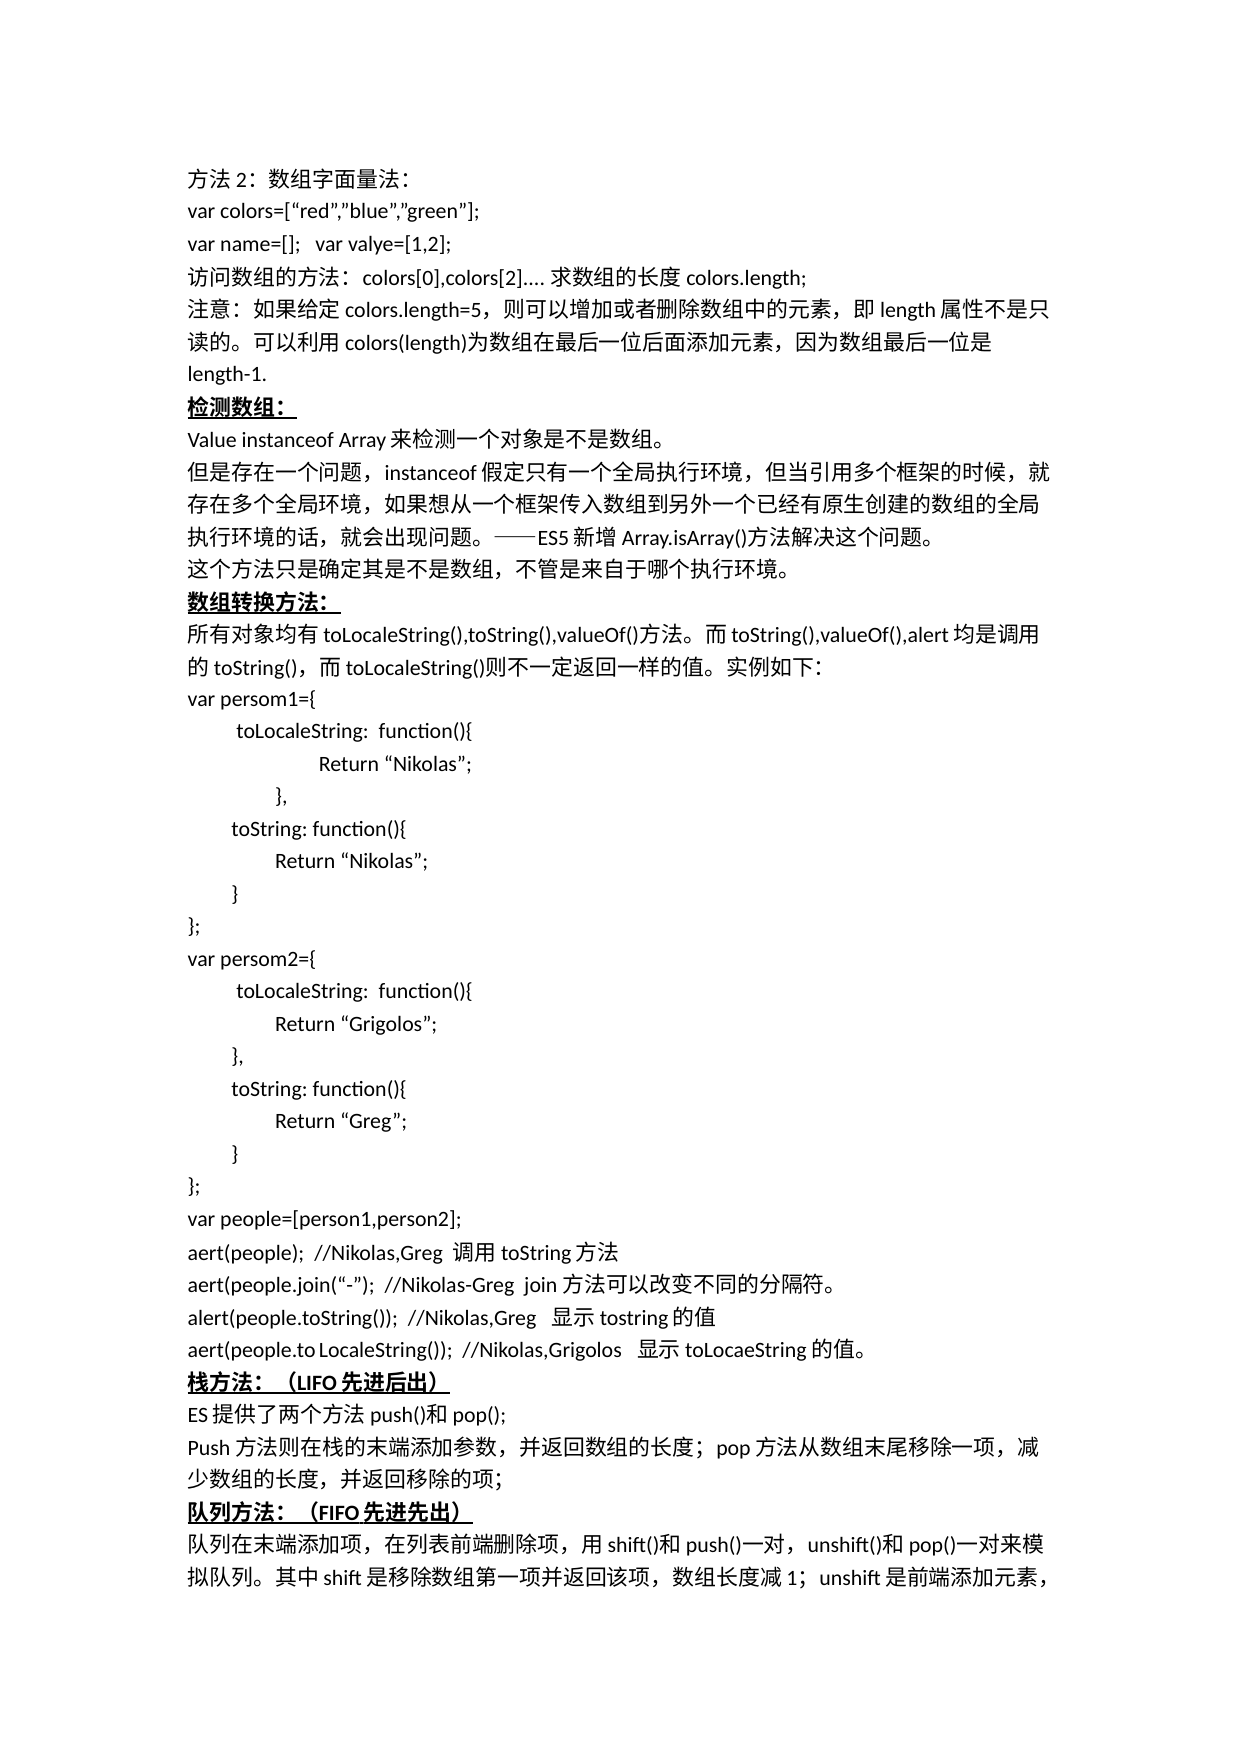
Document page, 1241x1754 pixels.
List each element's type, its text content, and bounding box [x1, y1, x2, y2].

list toLocaleString: function(){ [187, 974, 1053, 1007]
list 这个方法只是确定其是不是数组，不管是来自于哪个执行环境。 [187, 552, 1053, 584]
list 方法2：数组字面量法： [187, 162, 1053, 194]
list } [187, 1137, 1053, 1169]
list toString: function(){ [187, 812, 1053, 844]
list Return “Greg”; [231, 1104, 1053, 1137]
list }; [187, 1169, 1053, 1202]
list ES提供了两个方法push()和pop(); [187, 1397, 1053, 1429]
list }, [231, 1039, 1053, 1072]
list aert(people.to LocaleString()); //Nikolas,Grigolos 显示toLocaeString的值。 [187, 1332, 1053, 1364]
list toString: function(){ [187, 1072, 1053, 1104]
list Push方法则在栈的末端添加参数，并返回数组的长度；pop方法从数组末尾移除一项，减少数组的长度，并返回移除的项； [187, 1429, 1053, 1494]
list 数组转换方法： [187, 584, 1053, 617]
list toLocaleString: function(){ [187, 714, 1053, 747]
list var persom2={ [187, 942, 1053, 974]
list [187, 1527, 1053, 1592]
list var colors=[“red”,”blue”,”green”]; [187, 194, 1053, 227]
list Return “Grigolos”; [231, 1007, 1053, 1039]
list var people=[person1,person2]; [187, 1202, 1053, 1234]
list aert(people); //Nikolas,Greg 调用toString方法 [187, 1234, 1053, 1267]
list 检测数组： [187, 389, 1053, 422]
list 访问数组的方法：colors[0],colors[2].... 求数组的长度 colors.length; [187, 259, 1053, 292]
list var name=[]; var valye=[1,2]; [187, 227, 1053, 259]
list 队列方法：（FIFO先进先出） [187, 1494, 1053, 1527]
list 但是存在一个问题，instanceof假定只有一个全局执行环境，但当引用多个框架的时候，就存在多个全局环境，如果想从一个框架传入数组到另外一个已经有原生创建的数组的全局执行环境的话，就会出现问题。——ES5新增Array.isArray()方法解决这个问题。 [187, 454, 1053, 552]
list Return “Nikolas”; [275, 844, 1053, 877]
list Return “Nikolas”; [275, 747, 1053, 779]
list 注意：如果给定colors.length=5，则可以增加或者删除数组中的元素，即length属性不是只读的。可以利用colors(length)为数组在最后一位后面添加元素，因为数组最后一位是length-1. [187, 292, 1053, 389]
list alert(people.toString()); //Nikolas,Greg 显示tostring的值 [187, 1299, 1053, 1332]
list }; [187, 909, 1053, 942]
list var persom1={ [187, 682, 1053, 714]
list 栈方法：（LIFO先进后出） [187, 1364, 1053, 1397]
list }, [231, 779, 1053, 812]
list 所有对象均有toLocaleString(),toString(),valueOf()方法。而toString(),valueOf(),alert均是调用的toString()，而toLocaleString()则不一定返回一样的值。实例如下： [187, 617, 1053, 682]
list } [231, 877, 1053, 909]
list Value instanceof Array来检测一个对象是不是数组。 [187, 422, 1053, 454]
list aert(people.join(“-”); //Nikolas-Greg join方法可以改变不同的分隔符。 [187, 1267, 1053, 1299]
